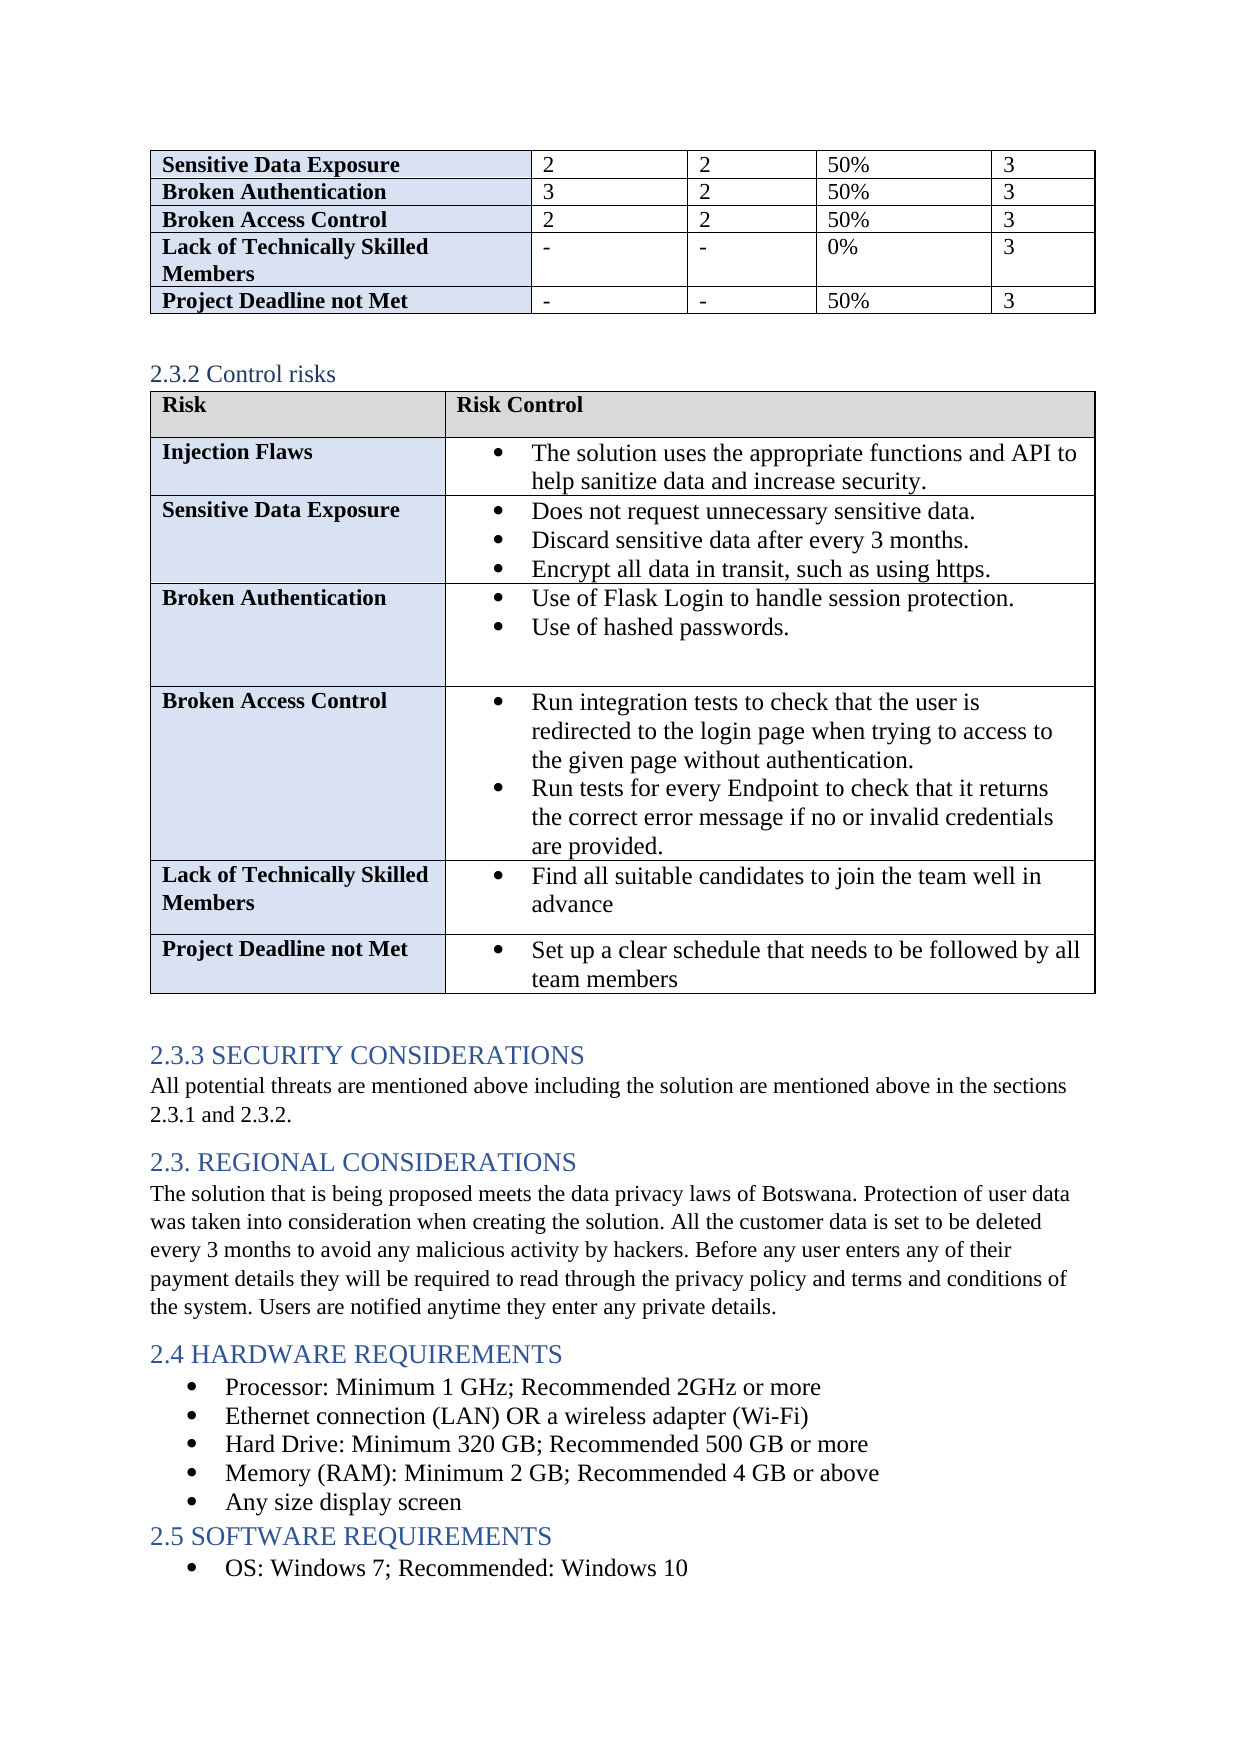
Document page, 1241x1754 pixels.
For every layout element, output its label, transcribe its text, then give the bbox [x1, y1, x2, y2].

subtitle 2.5 SOFTWARE REQUIREMENTS [150, 1520, 1090, 1551]
table_cell Sensitive Data Exposure [151, 496, 445, 582]
table_cell 2 [532, 206, 687, 232]
table_cell Project Deadline not Met [151, 935, 445, 993]
table_cell 2 [532, 151, 687, 177]
table_cell 50% [817, 151, 991, 177]
table_cell Sensitive Data Exposure [151, 151, 531, 177]
table_cell Broken Access Control [151, 206, 531, 232]
subtitle 2.3.3 SECURITY CONSIDERATIONS [150, 1039, 1090, 1070]
subtitle 2.3.2 Control risks [150, 359, 1090, 388]
table_header Risk Control [446, 392, 1094, 437]
table_cell 2 [688, 151, 816, 177]
text The solution that is being proposed meets the data privacy laws of Botswana. Protection of user data was taken into consideration when creating the solution. All the customer data is set to be deleted every 3 months to avoid any malicious activity by hackers. Before any user enters any of their payment details they will be required to read through the privacy policy and terms and conditions of the system. Users are notified anytime they enter any private details. [150, 1179, 1090, 1320]
table_cell Project Deadline not Met [151, 287, 531, 313]
table_cell Set up a clear schedule that needs to be followed by all team members [446, 935, 1094, 993]
table_cell 3 [992, 233, 1094, 286]
table_cell Find all suitable candidates to join the team well in advance [446, 861, 1094, 934]
table_header Risk [151, 392, 445, 437]
list Any size display screen [187, 1487, 1090, 1516]
subtitle 2.3. REGIONAL CONSIDERATIONS [150, 1146, 1090, 1177]
table_cell - [532, 233, 687, 286]
text All potential threats are mentioned above including the solution are mentioned above in the sections 2.3.1 and 2.3.2. [150, 1072, 1090, 1127]
list Ethernet connection (LAN) OR a wireless adapter (Wi-Fi) [187, 1401, 1090, 1429]
table_cell Broken Authentication [151, 179, 531, 205]
table_cell 3 [532, 179, 687, 205]
list OS: Windows 7; Recommended: Windows 10 [187, 1553, 1090, 1582]
table_cell 3 [992, 287, 1094, 313]
subtitle 2.4 HARDWARE REQUIREMENTS [150, 1338, 1090, 1369]
table_cell Does not request unnecessary sensitive data. Discard sensitive data after every 3 months. Encrypt all data in transit, such as using https. [446, 496, 1094, 582]
table_cell 0% [817, 233, 991, 286]
table_cell 50% [817, 287, 991, 313]
table_cell Injection Flaws [151, 438, 445, 495]
list Processor: Minimum 1 GHz; Recommended 2GHz or more [187, 1372, 1090, 1401]
list Memory (RAM): Minimum 2 GB; Recommended 4 GB or above [187, 1458, 1090, 1487]
table_cell 3 [992, 179, 1094, 205]
table_cell Run integration tests to check that the user is redirected to the login page when trying to access to the given page without authentication. Run tests for every Endpoint to check that it returns the correct error message if no or invalid credentials are provided. [446, 687, 1094, 860]
table_cell 2 [688, 206, 816, 232]
list Hard Drive: Minimum 320 GB; Recommended 500 GB or more [187, 1429, 1090, 1458]
table_cell 50% [817, 206, 991, 232]
table_cell Lack of Technically Skilled Members [151, 861, 445, 934]
table_cell Broken Authentication [151, 584, 445, 686]
table_cell 3 [992, 206, 1094, 232]
table_cell 2 [688, 179, 816, 205]
table_cell Use of Flask Login to handle session protection. Use of hashed passwords. [446, 584, 1094, 686]
table_cell - [532, 287, 687, 313]
table_cell - [688, 233, 816, 286]
table_cell Lack of Technically Skilled Members [151, 233, 531, 286]
table_cell The solution uses the appropriate functions and API to help sanitize data and increase security. [446, 438, 1094, 495]
table_cell 50% [817, 179, 991, 205]
table_cell Broken Access Control [151, 687, 445, 860]
table_cell - [688, 287, 816, 313]
table_cell 3 [992, 151, 1094, 177]
